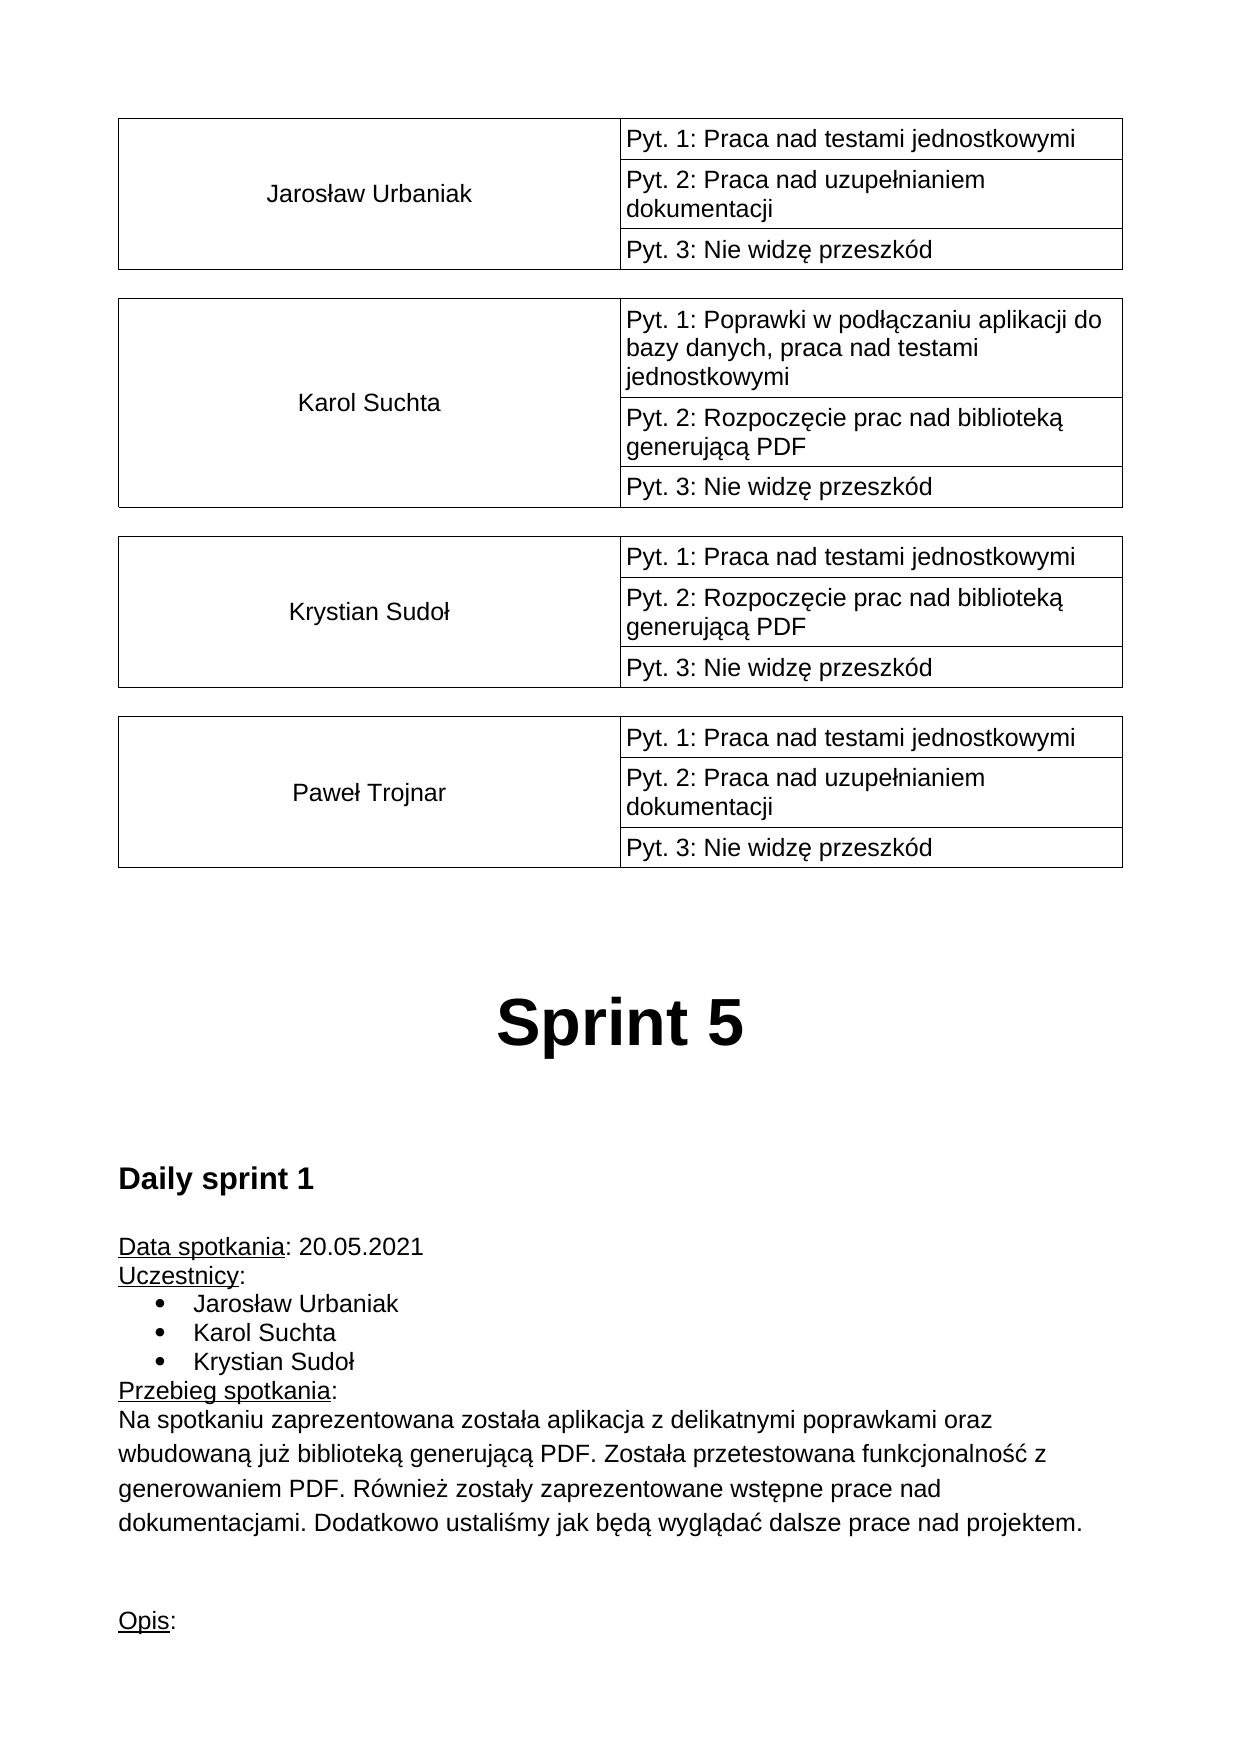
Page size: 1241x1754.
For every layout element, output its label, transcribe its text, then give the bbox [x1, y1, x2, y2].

text Daily sprint 1 [118, 1160, 1122, 1196]
text Uczestnicy: [118, 1261, 1122, 1289]
table_header Pyt. 1: Praca nad testami jednostkowymi [621, 717, 1122, 757]
table_header Pyt. 1: Praca nad testami jednostkowymi [621, 119, 1122, 159]
text Data spotkania: 20.05.2021 [118, 1232, 1122, 1261]
table_cell Pyt. 3: Nie widzę przeszkód [621, 229, 1122, 269]
table_cell Pyt. 2: Praca nad uzupełnianiem dokumentacji [621, 758, 1122, 826]
table_cell Pyt. 3: Nie widzę przeszkód [621, 647, 1122, 687]
table_cell Pyt. 3: Nie widzę przeszkód [621, 828, 1122, 867]
table_header Pyt. 1: Poprawki w podłączaniu aplikacji do bazy danych, praca nad testami jednostkowymi [621, 299, 1122, 397]
text Na spotkaniu zaprezentowana została aplikacja z delikatnymi poprawkami oraz wbudowaną już biblioteką generującą PDF. Została przetestowana funkcjonalność z generowaniem PDF. Również zostały zaprezentowane wstępne prace nad dokumentacjami. Dodatkowo ustaliśmy jak będą wyglądać dalsze prace nad projektem. [118, 1405, 1122, 1537]
table_cell Pyt. 2: Rozpoczęcie prac nad biblioteką generującą PDF [621, 578, 1122, 646]
table_cell Pyt. 2: Praca nad uzupełnianiem dokumentacji [621, 160, 1122, 228]
list Jarosław Urbaniak [156, 1289, 1122, 1318]
table_header Paweł Trojnar [119, 717, 620, 867]
text Opis: [118, 1606, 1122, 1635]
table_header Krystian Sudoł [119, 537, 620, 687]
list Krystian Sudoł [156, 1347, 1122, 1376]
text Sprint 5 [118, 983, 1122, 1059]
table_header Pyt. 1: Praca nad testami jednostkowymi [621, 537, 1122, 577]
table_header Jarosław Urbaniak [119, 119, 620, 269]
table_header Karol Suchta [119, 299, 620, 507]
table_cell Pyt. 3: Nie widzę przeszkód [621, 467, 1122, 507]
text Przebieg spotkania: [118, 1376, 1122, 1405]
table_cell Pyt. 2: Rozpoczęcie prac nad biblioteką generującą PDF [621, 398, 1122, 466]
list Karol Suchta [156, 1318, 1122, 1347]
